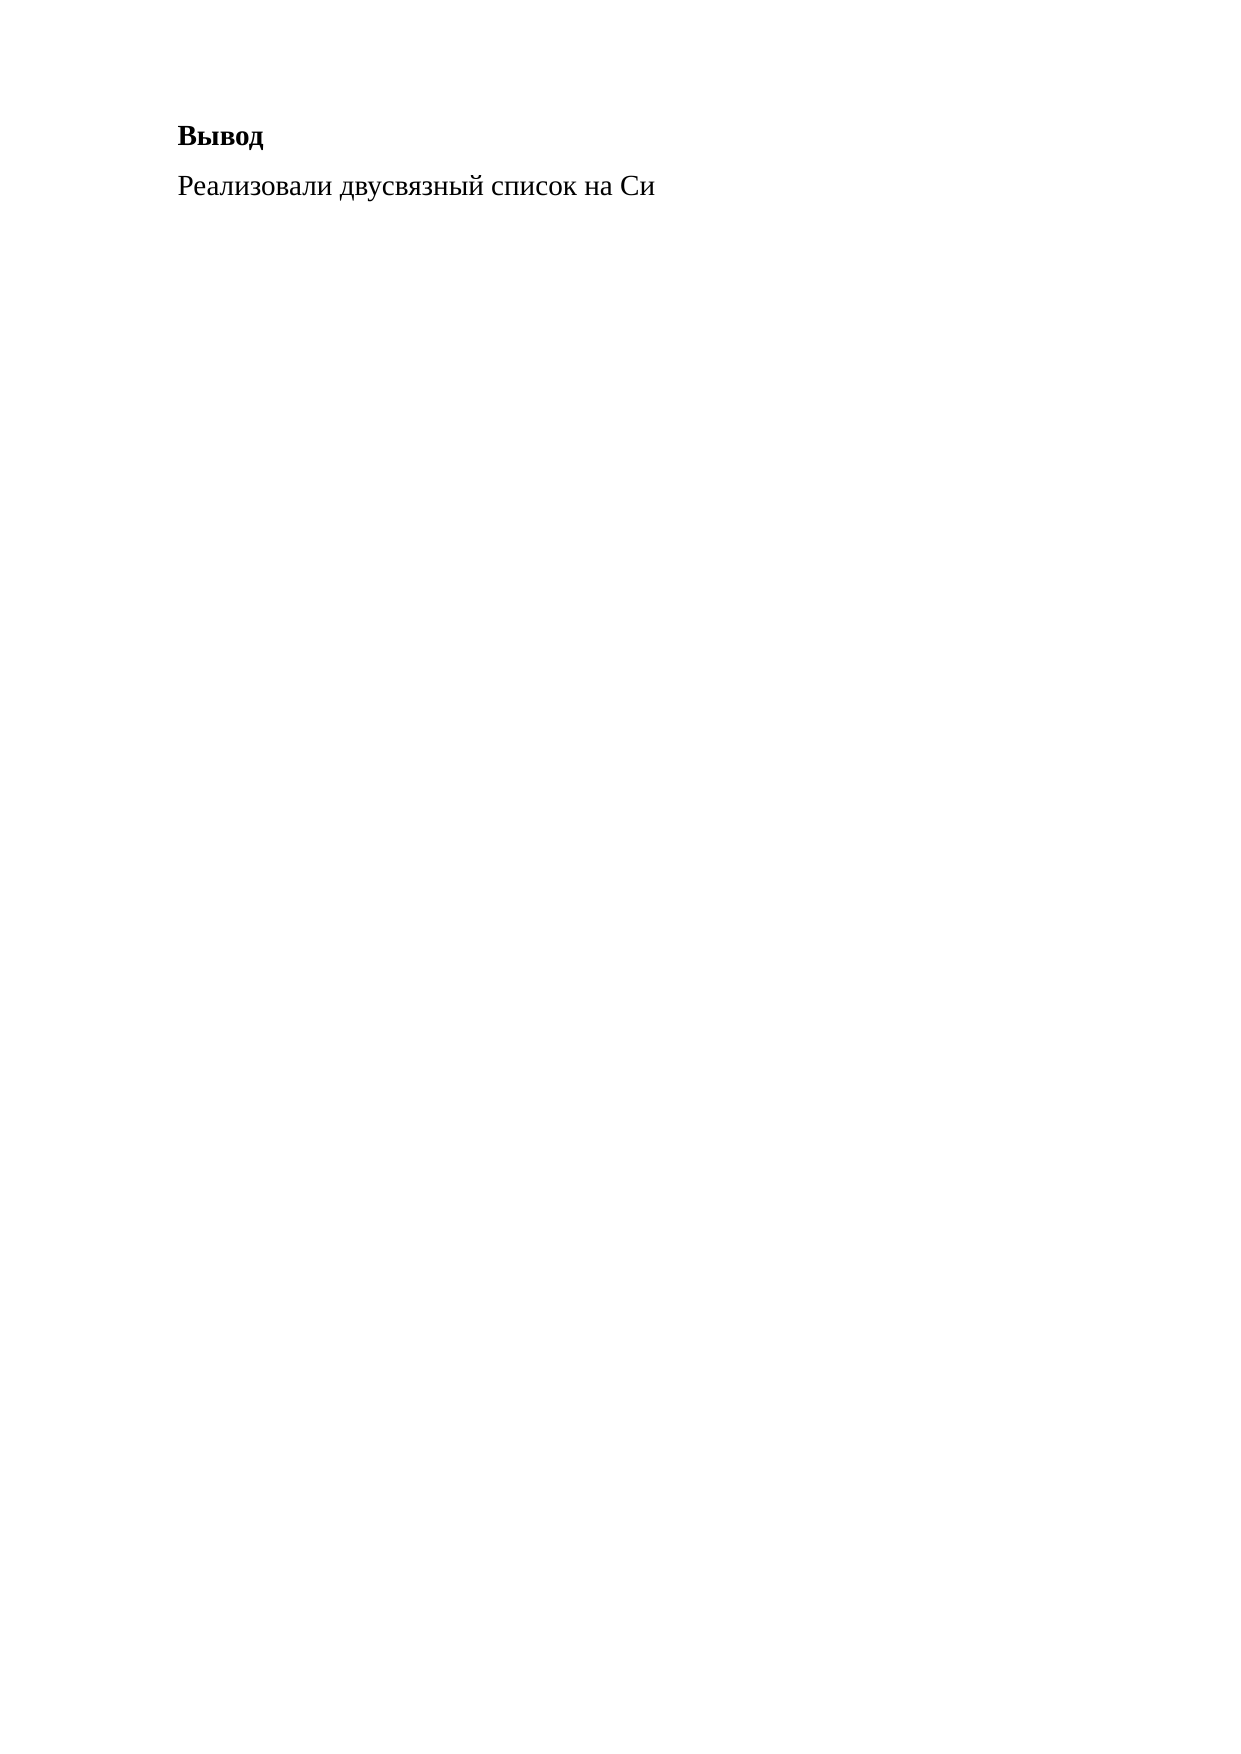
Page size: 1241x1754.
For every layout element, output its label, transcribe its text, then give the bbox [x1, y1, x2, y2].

text Реализовали двусвязный список на Си [177, 168, 1152, 202]
text Вывод [177, 118, 1152, 152]
